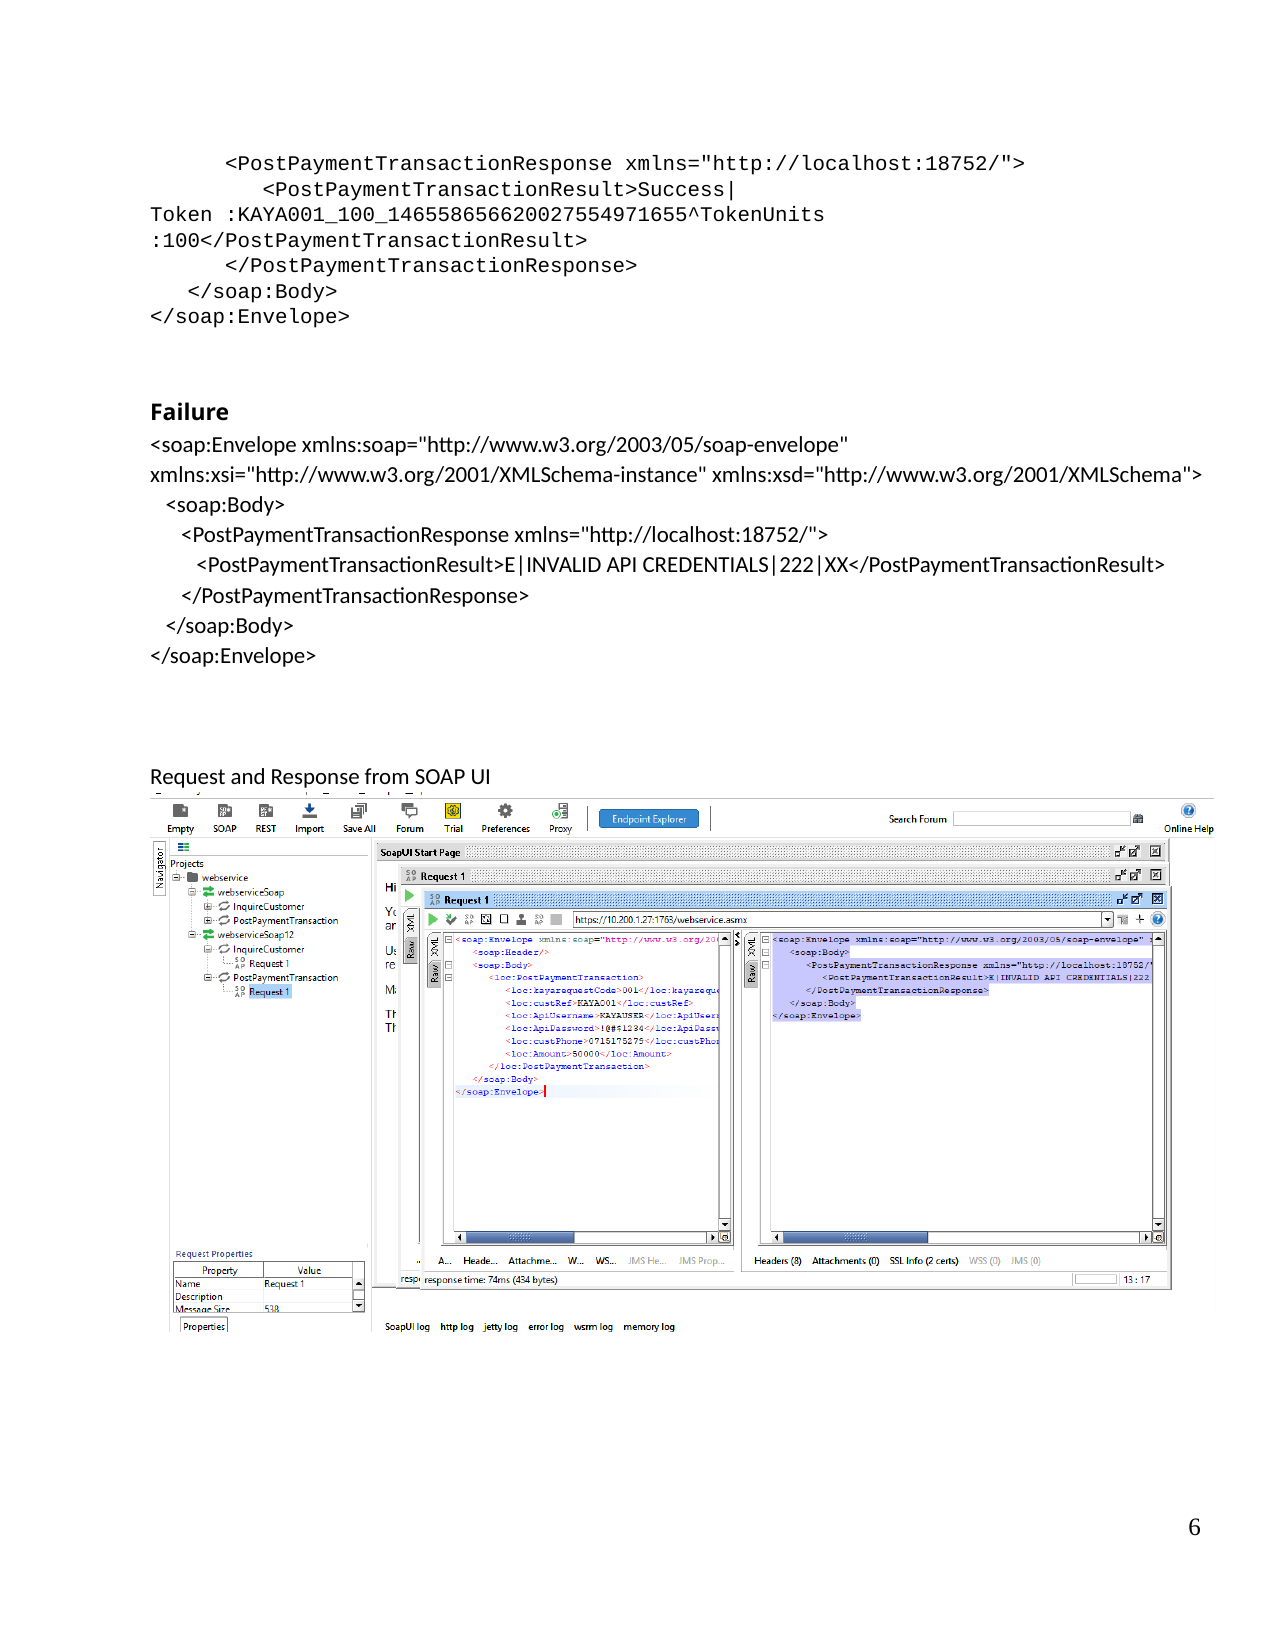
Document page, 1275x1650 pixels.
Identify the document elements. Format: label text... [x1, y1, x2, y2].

text </soap:Envelope> [150, 306, 1213, 330]
text <PostPaymentTransactionResult>E|INVALID API CREDENTIALS|222|XX</PostPaymentTransactionResult> [150, 551, 1213, 578]
text </soap:Body> [150, 281, 1213, 304]
text <PostPaymentTransactionResult>Success| Token :KAYA001_100_146558656620027554971655^TokenUnits :100</PostPaymentTransactionResult> [150, 179, 1213, 253]
text </PostPaymentTransactionResponse> [150, 581, 1213, 609]
picture [150, 792, 1215, 1332]
text </soap:Envelope> [150, 641, 1213, 669]
text Request and Response from SOAP UI [150, 762, 1213, 790]
text <PostPaymentTransactionResponse xmlns="http://localhost:18752/"> [150, 520, 1213, 548]
text <PostPaymentTransactionResponse xmlns="http://localhost:18752/"> [150, 153, 1213, 177]
text </soap:Body> [150, 611, 1213, 639]
text Failure [150, 396, 1213, 427]
text <soap:Body> [150, 490, 1213, 518]
text </PostPaymentTransactionResponse> [150, 255, 1213, 279]
